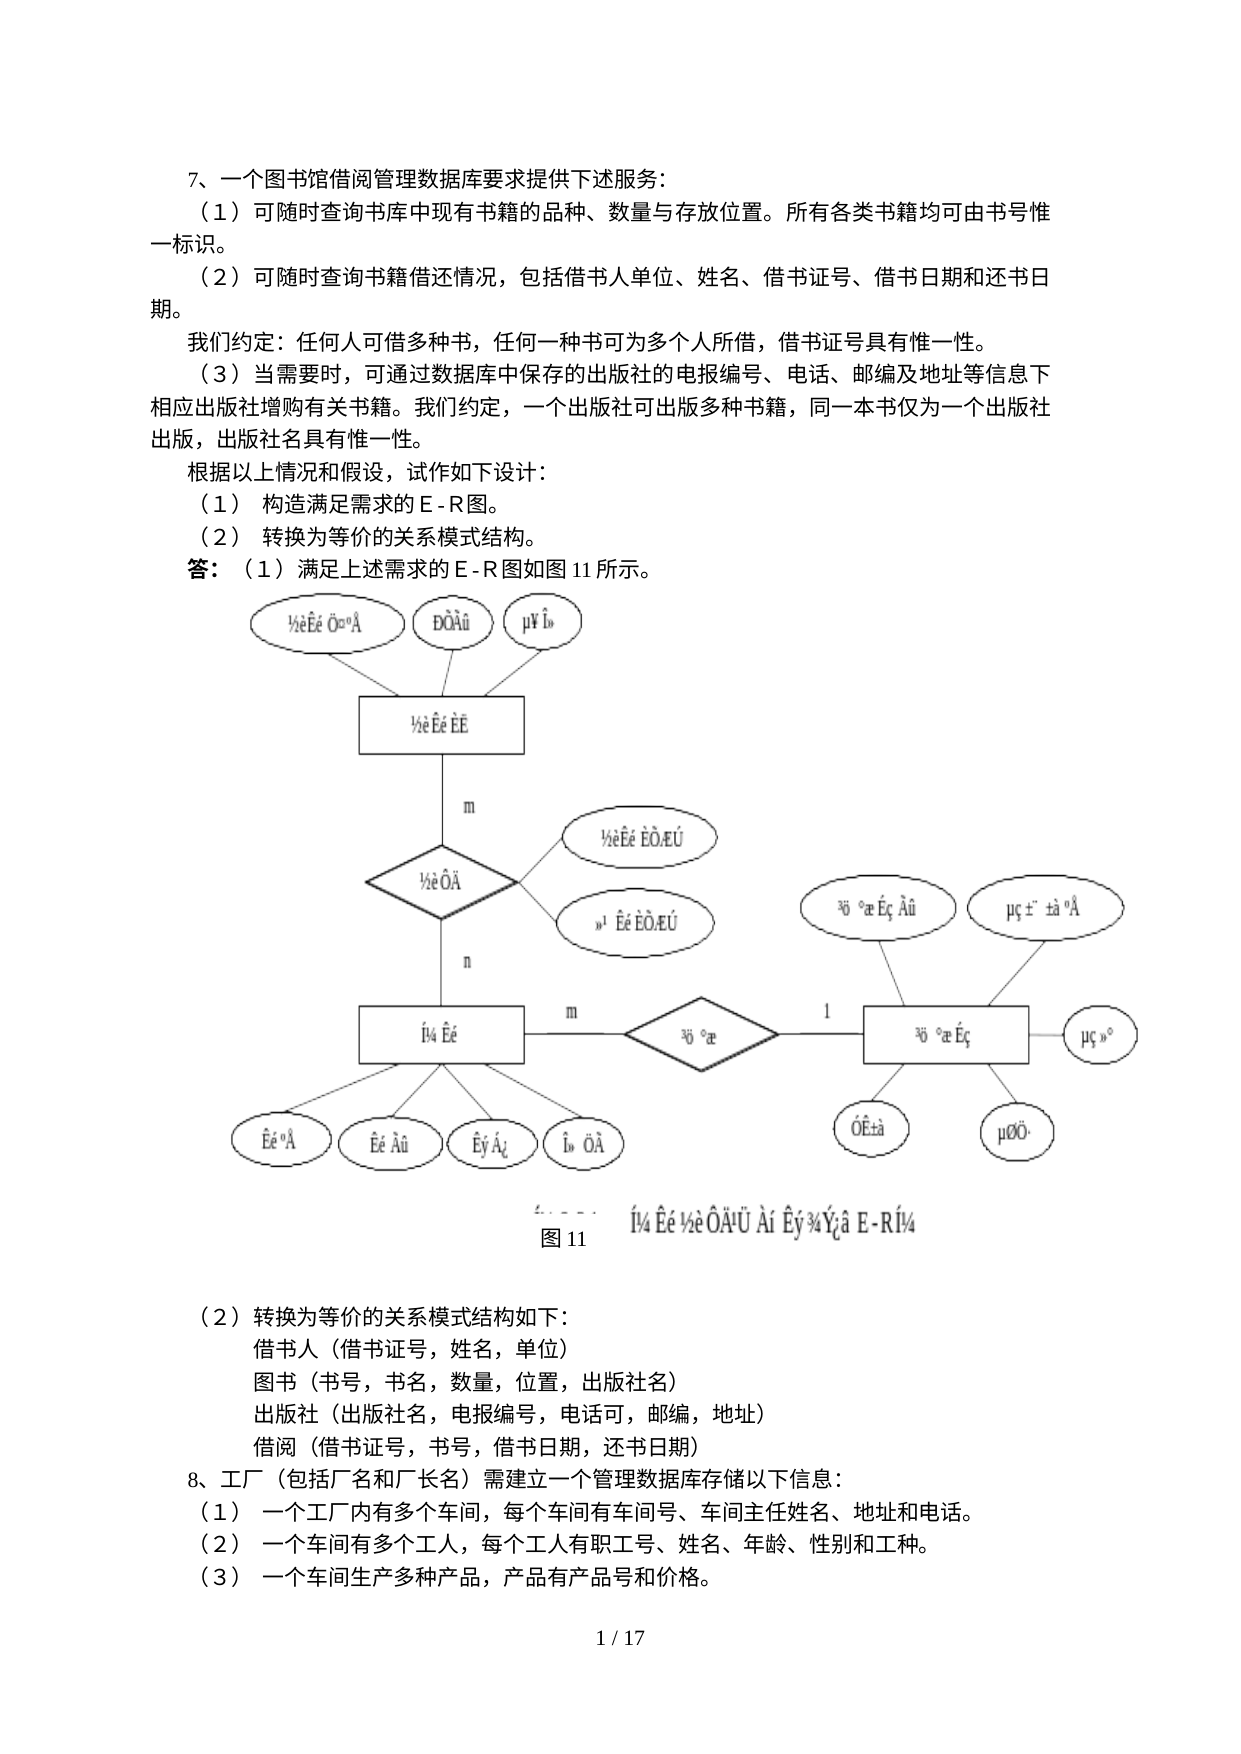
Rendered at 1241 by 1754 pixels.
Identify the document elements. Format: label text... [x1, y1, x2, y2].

text （１）可随时查询书库中现有书籍的品种、数量与存放位置。所有各类书籍均可由书号惟一标识。 [150, 194, 1053, 259]
text （２）转换为等价的关系模式结构如下： [187, 584, 1053, 1332]
text 我们约定：任何人可借多种书，任何一种书可为多个人所借，借书证号具有惟一性。 [150, 324, 1053, 357]
list 转换为等价的关系模式结构。 [187, 519, 1053, 552]
text 借书人（借书证号，姓名，单位） [187, 1332, 1053, 1364]
text 8、工厂（包括厂名和厂长名）需建立一个管理数据库存储以下信息： [187, 1462, 1053, 1494]
text （３）当需要时，可通过数据库中保存的出版社的电报编号、电话、邮编及地址等信息下相应出版社增购有关书籍。我们约定，一个出版社可出版多种书籍，同一本书仅为一个出版社出版，出版社名具有惟一性。 [150, 357, 1053, 454]
list 构造满足需求的Ｅ-Ｒ图。 [187, 487, 1053, 519]
text （２）可随时查询书籍借还情况，包括借书人单位、姓名、借书证号、借书日期和还书日期。 [150, 259, 1053, 324]
text 图书（书号，书名，数量，位置，出版社名） [187, 1364, 1053, 1397]
text 根据以上情况和假设，试作如下设计： [150, 454, 1053, 487]
text 出版社（出版社名，电报编号，电话可，邮编，地址） [187, 1397, 1053, 1429]
list 一个工厂内有多个车间，每个车间有车间号、车间主任姓名、地址和电话。 [187, 1494, 1053, 1527]
list 一个车间生产多种产品，产品有产品号和价格。 [187, 1559, 1053, 1592]
list 一个车间有多个工人，每个工人有职工号、姓名、年龄、性别和工种。 [187, 1527, 1053, 1559]
text 借阅（借书证号，书号，借书日期，还书日期） [187, 1429, 1053, 1462]
text 答：（１）满足上述需求的Ｅ-Ｒ图如图11所示。 [187, 552, 1053, 584]
text 7、一个图书馆借阅管理数据库要求提供下述服务： [150, 162, 1053, 194]
